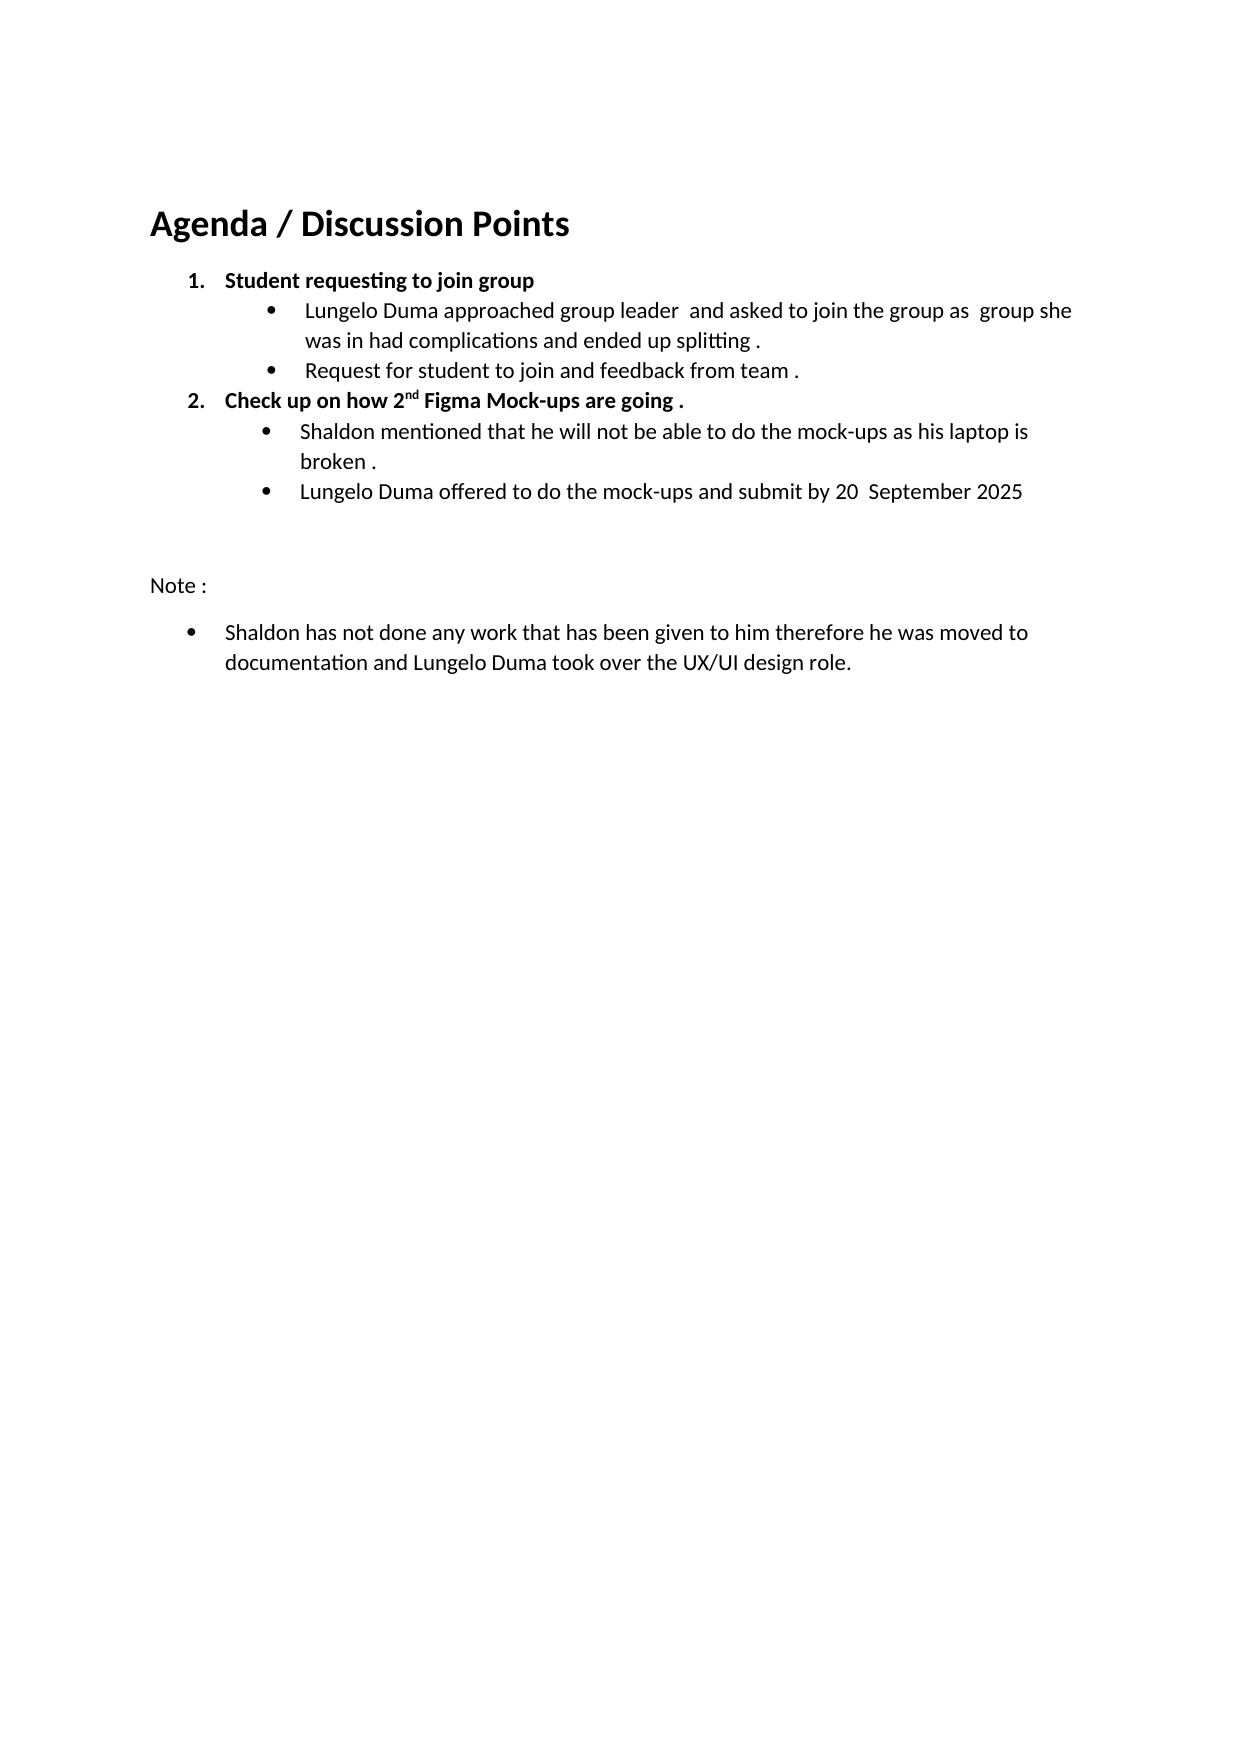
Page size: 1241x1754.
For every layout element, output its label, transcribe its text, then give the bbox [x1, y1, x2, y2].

list Check up on how 2nd Figma Mock-ups are going . [187, 387, 1090, 414]
text Note : [150, 571, 1090, 599]
list Shaldon has not done any work that has been given to him therefore he was moved to documentation and Lungelo Duma took over the UX/UI design role. [187, 618, 1090, 676]
list Request for student to join and feedback from team . [267, 356, 1090, 384]
text Agenda / Discussion Points [150, 199, 1090, 245]
list Lungelo Duma offered to do the mock-ups and submit by 20 September 2025 [262, 477, 1090, 505]
list Student requesting to join group [187, 266, 1090, 294]
list Lungelo Duma approached group leader and asked to join the group as group she was in had complications and ended up splitting . [267, 296, 1090, 354]
list Shaldon mentioned that he will not be able to do the mock-ups as his laptop is broken . [262, 417, 1090, 475]
